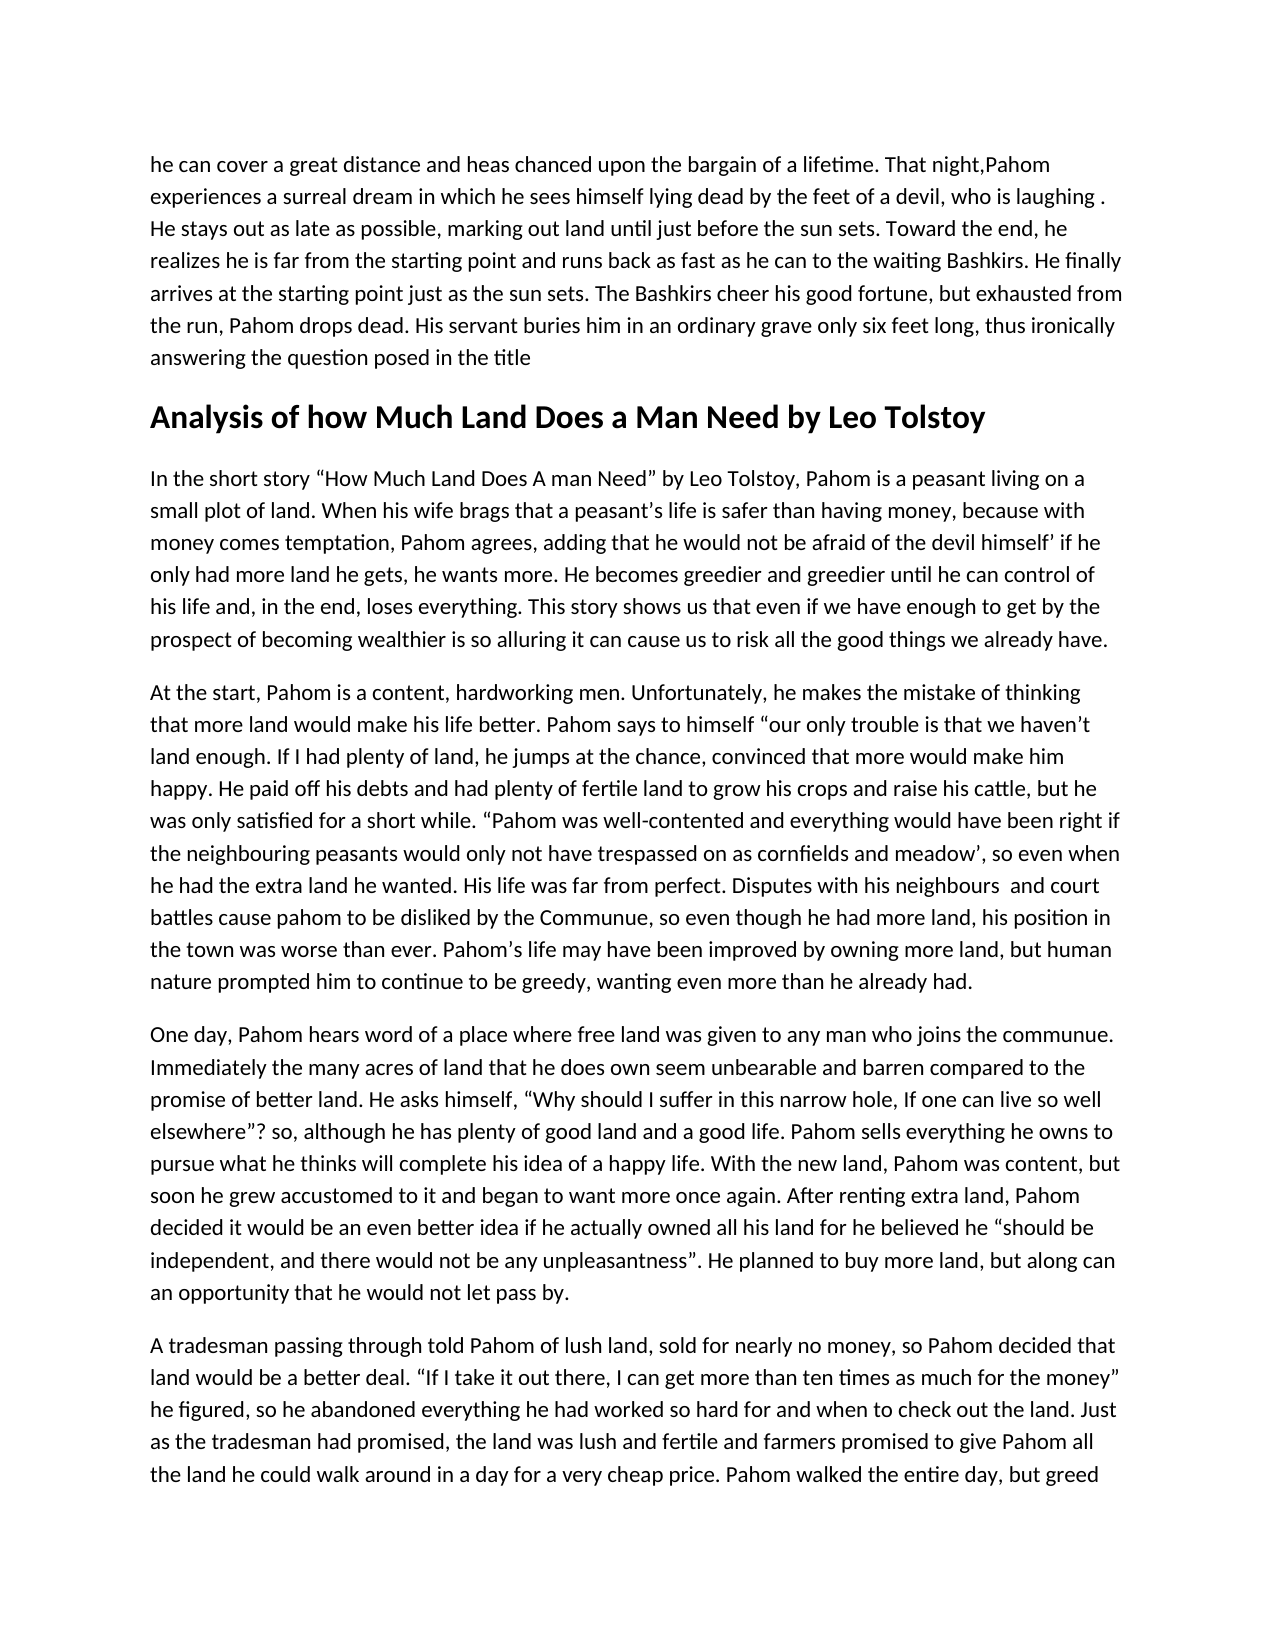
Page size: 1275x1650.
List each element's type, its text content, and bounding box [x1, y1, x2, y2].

text In the short story “How Much Land Does A man Need” by Leo Tolstoy, Pahom is a peasant living on a small plot of land. When his wife brags that a peasant’s life is safer than having money, because with money comes temptation, Pahom agrees, adding that he would not be afraid of the devil himself’ if he only had more land he gets, he wants more. He becomes greedier and greedier until he can control of his life and, in the end, loses everything. This story shows us that even if we have enough to get by the prospect of becoming wealthier is so alluring it can cause us to risk all the good things we already have. [150, 464, 1125, 653]
text Analysis of how Much Land Does a Man Need by Leo Tolstoy [150, 396, 1125, 437]
text One day, Pahom hears word of a place where free land was given to any man who joins the communue. Immediately the many acres of land that he does own seem unbearable and barren compared to the promise of better land. He asks himself, “Why should I suffer in this narrow hole, If one can live so well elsewhere”? so, although he has plenty of good land and a good life. Pahom sells everything he owns to pursue what he thinks will complete his idea of a happy life. With the new land, Pahom was content, but soon he grew accustomed to it and began to want more once again. After renting extra land, Pahom decided it would be an even better idea if he actually owned all his land for he believed he “should be independent, and there would not be any unpleasantness”. He planned to buy more land, but along can an opportunity that he would not let pass by. [150, 1020, 1125, 1306]
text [150, 1331, 1125, 1488]
text At the start, Pahom is a content, hardworking men. Unfortunately, he makes the mistake of thinking that more land would make his life better. Pahom says to himself “our only trouble is that we haven’t land enough. If I had plenty of land, he jumps at the chance, convinced that more would make him happy. He paid off his debts and had plenty of fertile land to grow his crops and raise his cattle, but he was only satisfied for a short while. “Pahom was well-contented and everything would have been right if the neighbouring peasants would only not have trespassed on as cornfields and meadow’, so even when he had the extra land he wanted. His life was far from perfect. Disputes with his neighbours and court battles cause pahom to be disliked by the Communue, so even though he had more land, his position in the town was worse than ever. Pahom’s life may have been improved by owning more land, but human nature prompted him to continue to be greedy, wanting even more than he already had. [150, 678, 1125, 995]
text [150, 150, 1125, 371]
